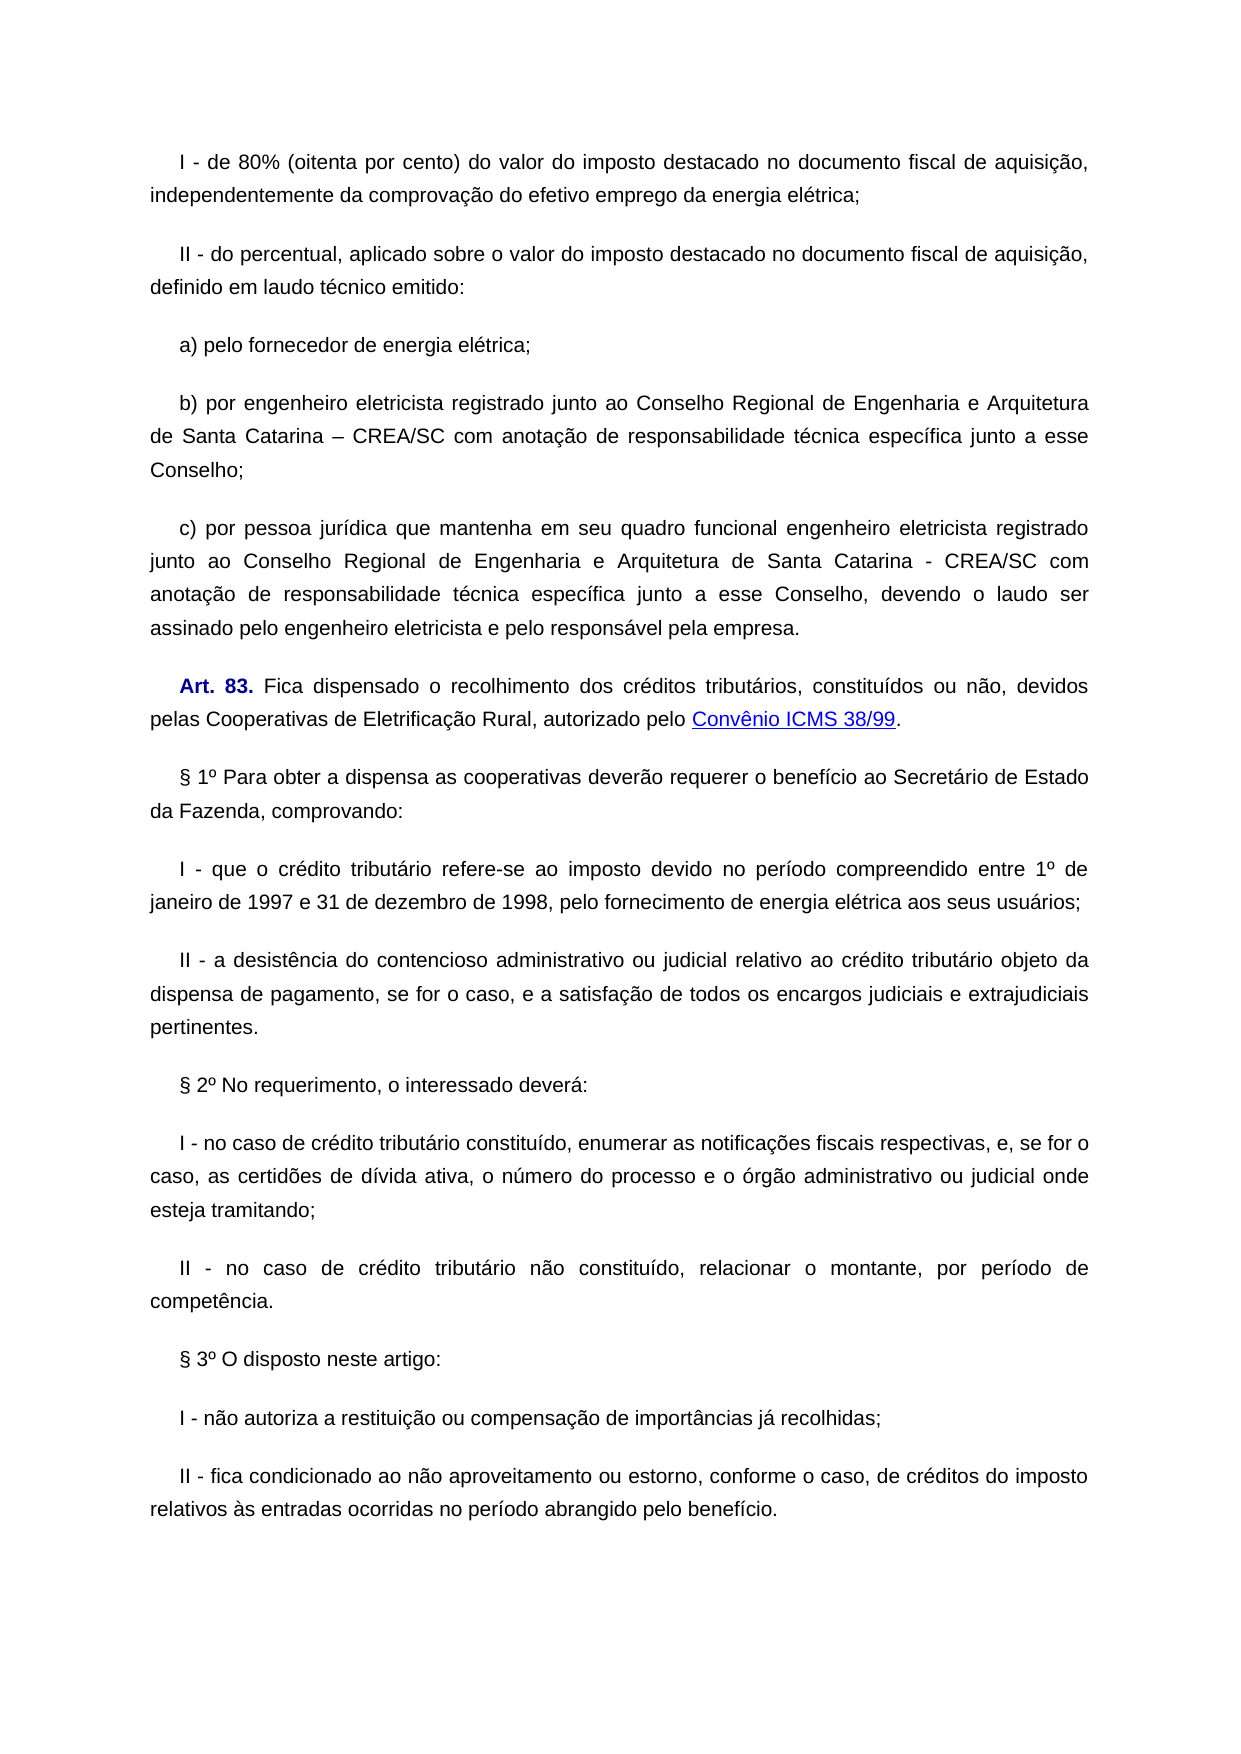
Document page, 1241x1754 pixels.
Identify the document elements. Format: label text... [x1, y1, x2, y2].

text II - do percentual, aplicado sobre o valor do imposto destacado no documento fiscal de aquisição, definido em laudo técnico emitido: [150, 241, 1090, 299]
text b) por engenheiro eletricista registrado junto ao Conselho Regional de Engenharia e Arquitetura de Santa Catarina – CREA/SC com anotação de responsabilidade técnica específica junto a esse Conselho; [150, 391, 1090, 482]
text I - que o crédito tributário refere-se ao imposto devido no período compreendido entre 1º de janeiro de 1997 e 31 de dezembro de 1998, pelo fornecimento de energia elétrica aos seus usuários; [150, 857, 1090, 914]
text I - de 80% (oitenta por cento) do valor do imposto destacado no documento fiscal de aquisição, independentemente da comprovação do efetivo emprego da energia elétrica; [150, 150, 1090, 207]
text II - a desistência do contencioso administrativo ou judicial relativo ao crédito tributário objeto da dispensa de pagamento, se for o caso, e a satisfação de todos os encargos judiciais e extrajudiciais pertinentes. [150, 948, 1090, 1038]
text Art. 83. Fica dispensado o recolhimento dos créditos tributários, constituídos ou não, devidos pelas Cooperativas de Eletrificação Rural, autorizado pelo Convênio ICMS 38/99. [150, 674, 1090, 731]
text II - no caso de crédito tributário não constituído, relacionar o montante, por período de competência. [150, 1256, 1090, 1313]
text § 1º Para obter a dispensa as cooperativas deverão requerer o benefício ao Secretário de Estado da Fazenda, comprovando: [150, 765, 1090, 822]
text § 3º O disposto neste artigo: [150, 1347, 1090, 1371]
text I - não autoriza a restituição ou compensação de importâncias já recolhidas; [150, 1405, 1090, 1429]
text a) pelo fornecedor de energia elétrica; [150, 333, 1090, 357]
text § 2º No requerimento, o interessado deverá: [150, 1073, 1090, 1097]
text II - fica condicionado ao não aproveitamento ou estorno, conforme o caso, de créditos do imposto relativos às entradas ocorridas no período abrangido pelo benefício. [150, 1464, 1090, 1521]
text c) por pessoa jurídica que mantenha em seu quadro funcional engenheiro eletricista registrado junto ao Conselho Regional de Engenharia e Arquitetura de Santa Catarina - CREA/SC com anotação de responsabilidade técnica específica junto a esse Conselho, devendo o laudo ser assinado pelo engenheiro eletricista e pelo responsável pela empresa. [150, 516, 1090, 639]
text I - no caso de crédito tributário constituído, enumerar as notificações fiscais respectivas, e, se for o caso, as certidões de dívida ativa, o número do processo e o órgão administrativo ou judicial onde esteja tramitando; [150, 1131, 1090, 1221]
